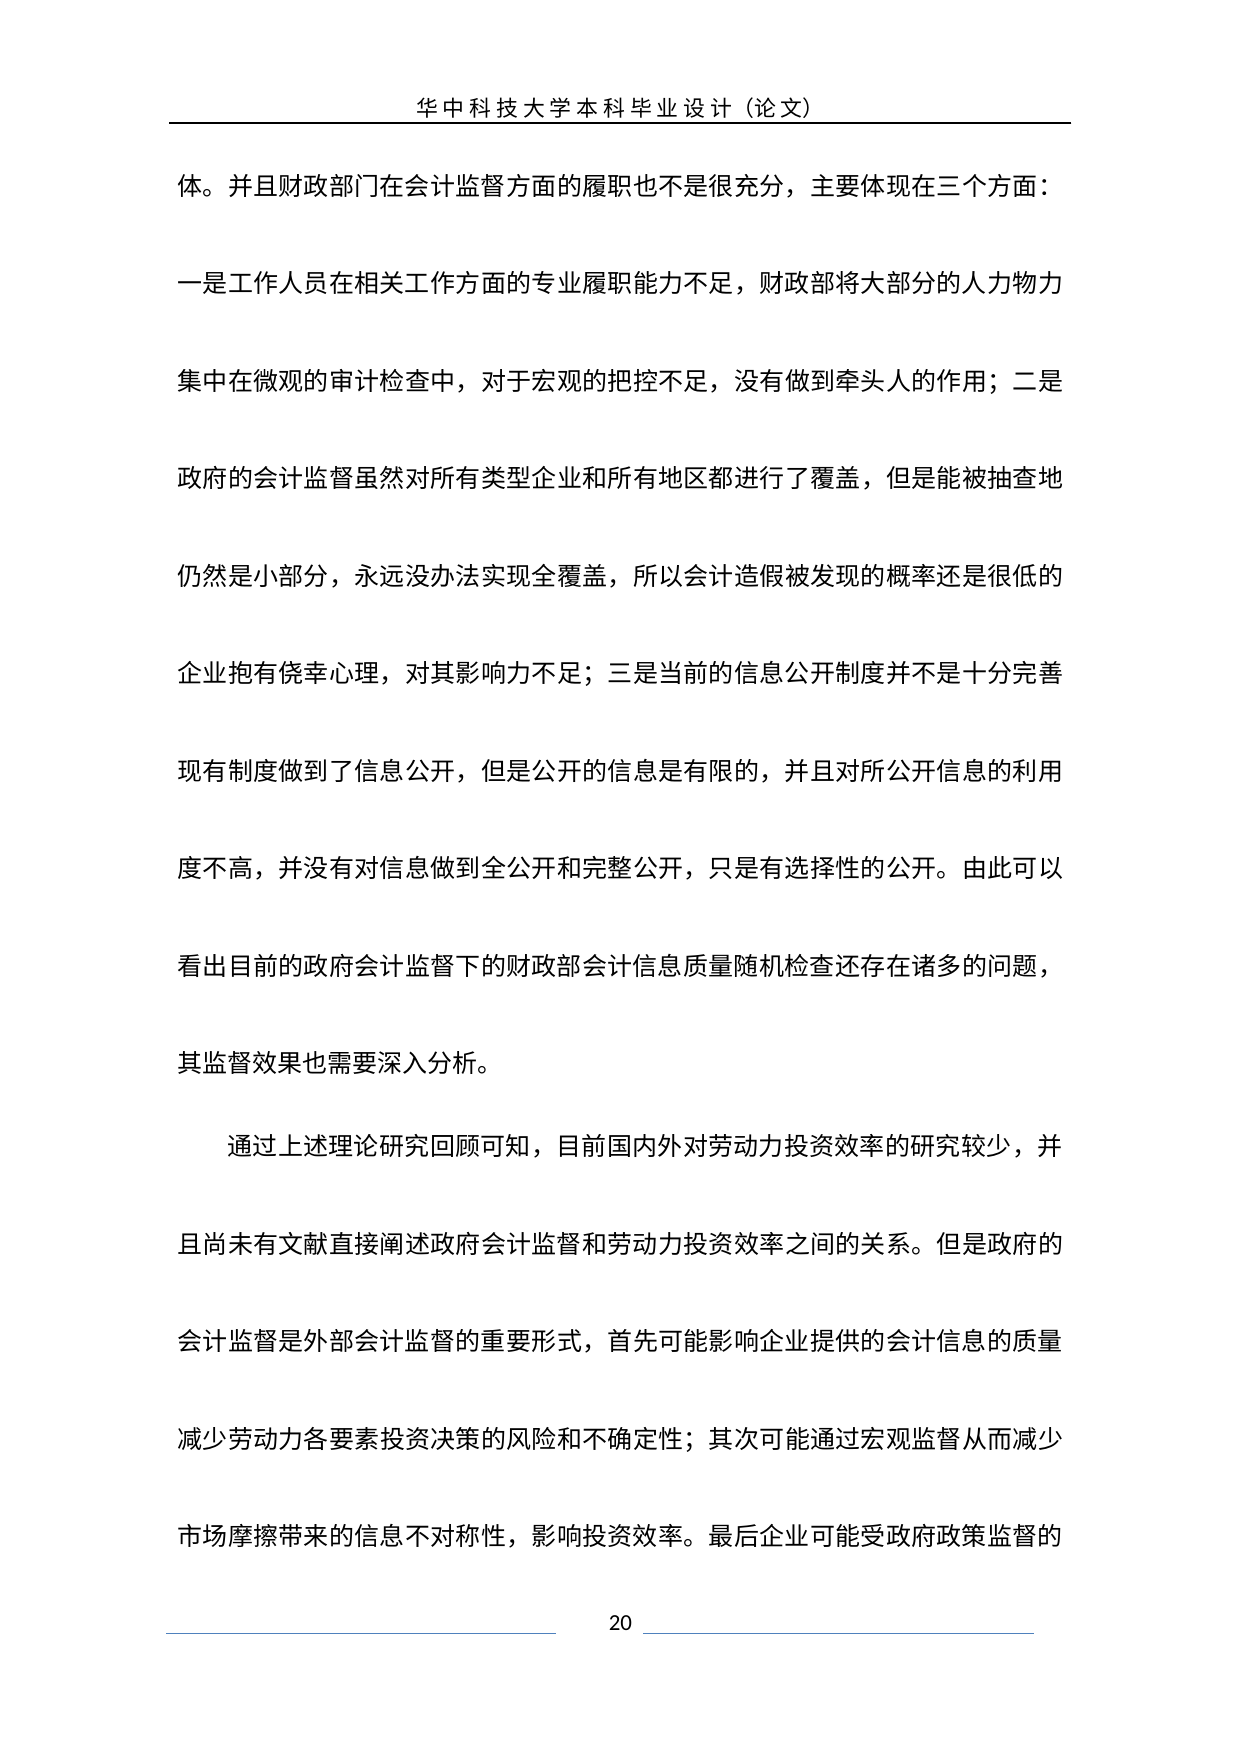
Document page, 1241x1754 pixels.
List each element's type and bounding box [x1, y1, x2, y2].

text [177, 1112, 1063, 1567]
text [177, 152, 1063, 1094]
